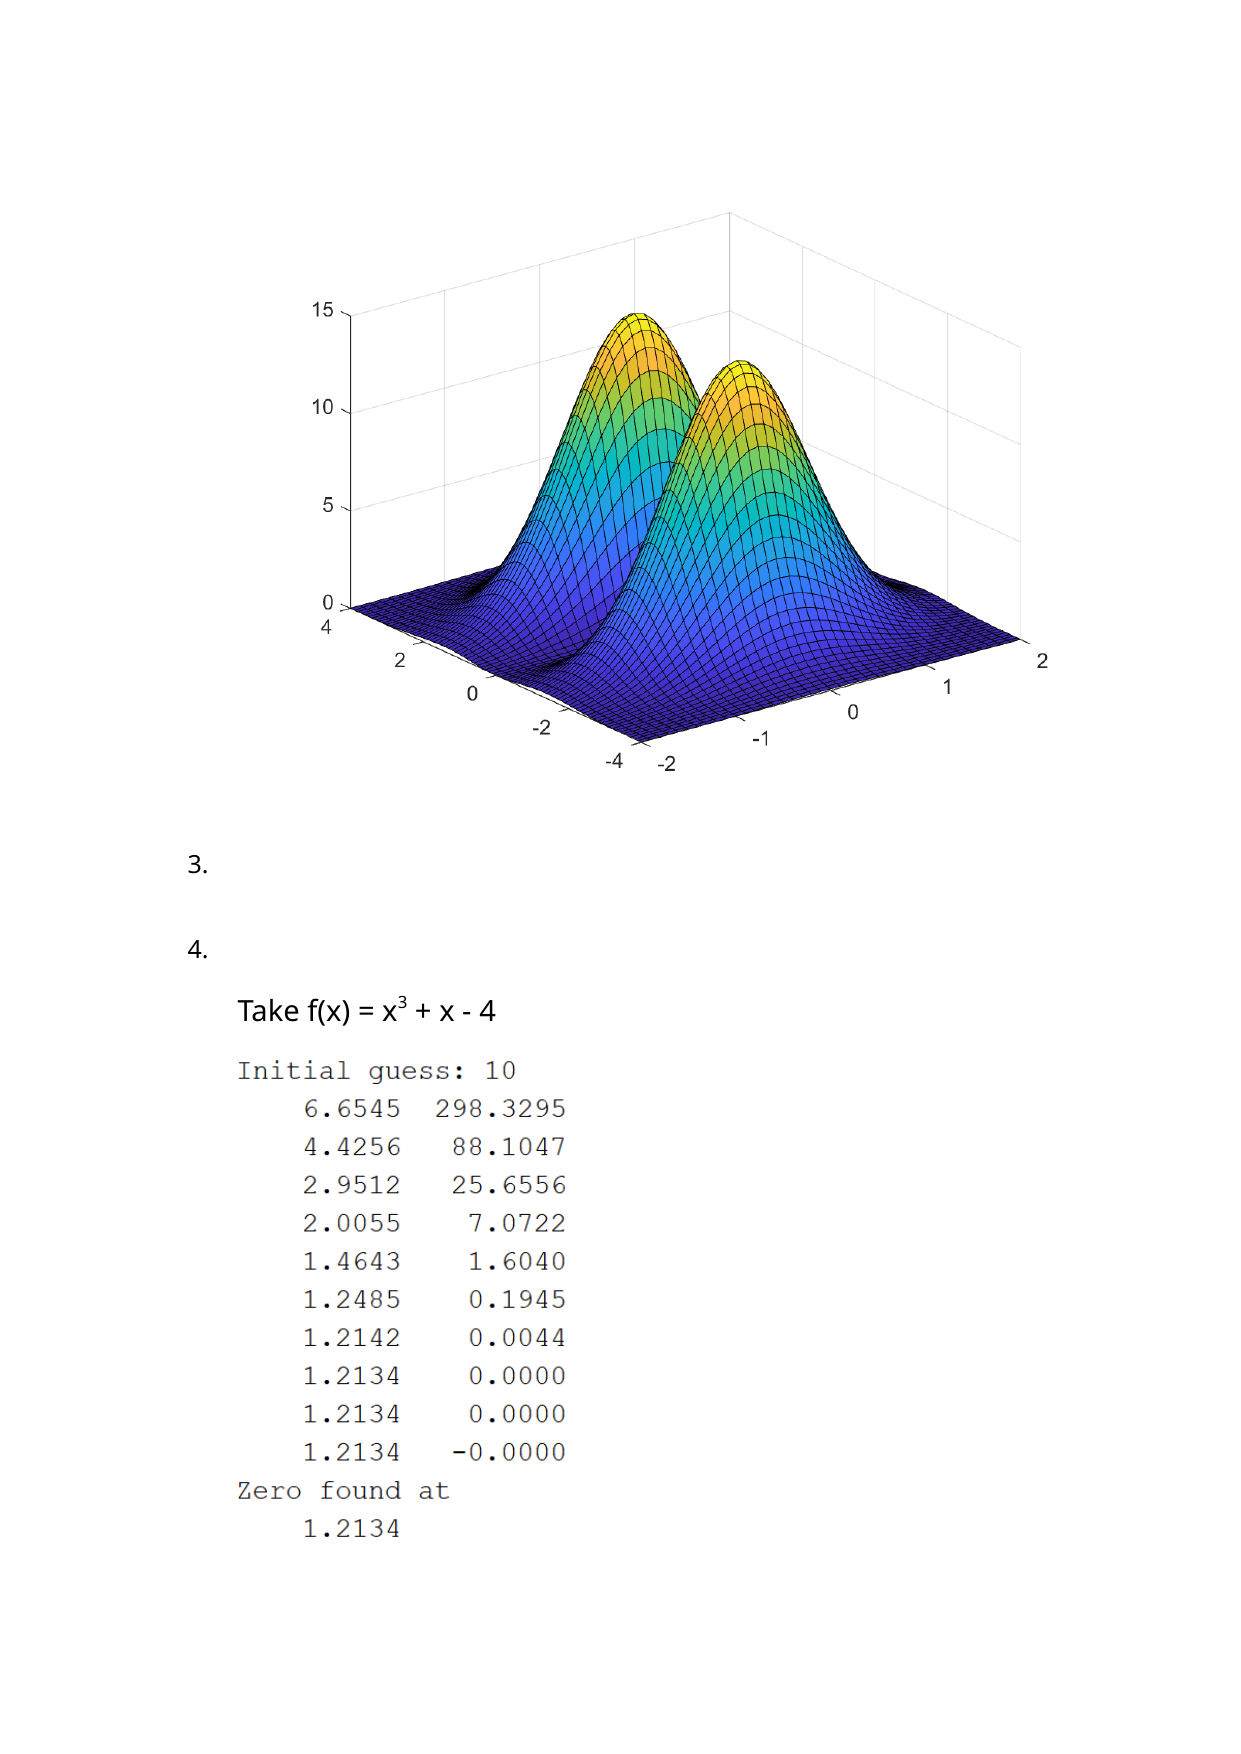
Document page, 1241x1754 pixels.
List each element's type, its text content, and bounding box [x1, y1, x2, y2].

picture [237, 1053, 574, 1542]
picture [237, 164, 1102, 813]
list Take f(x) = x3 + x - 4 [237, 972, 1053, 1047]
